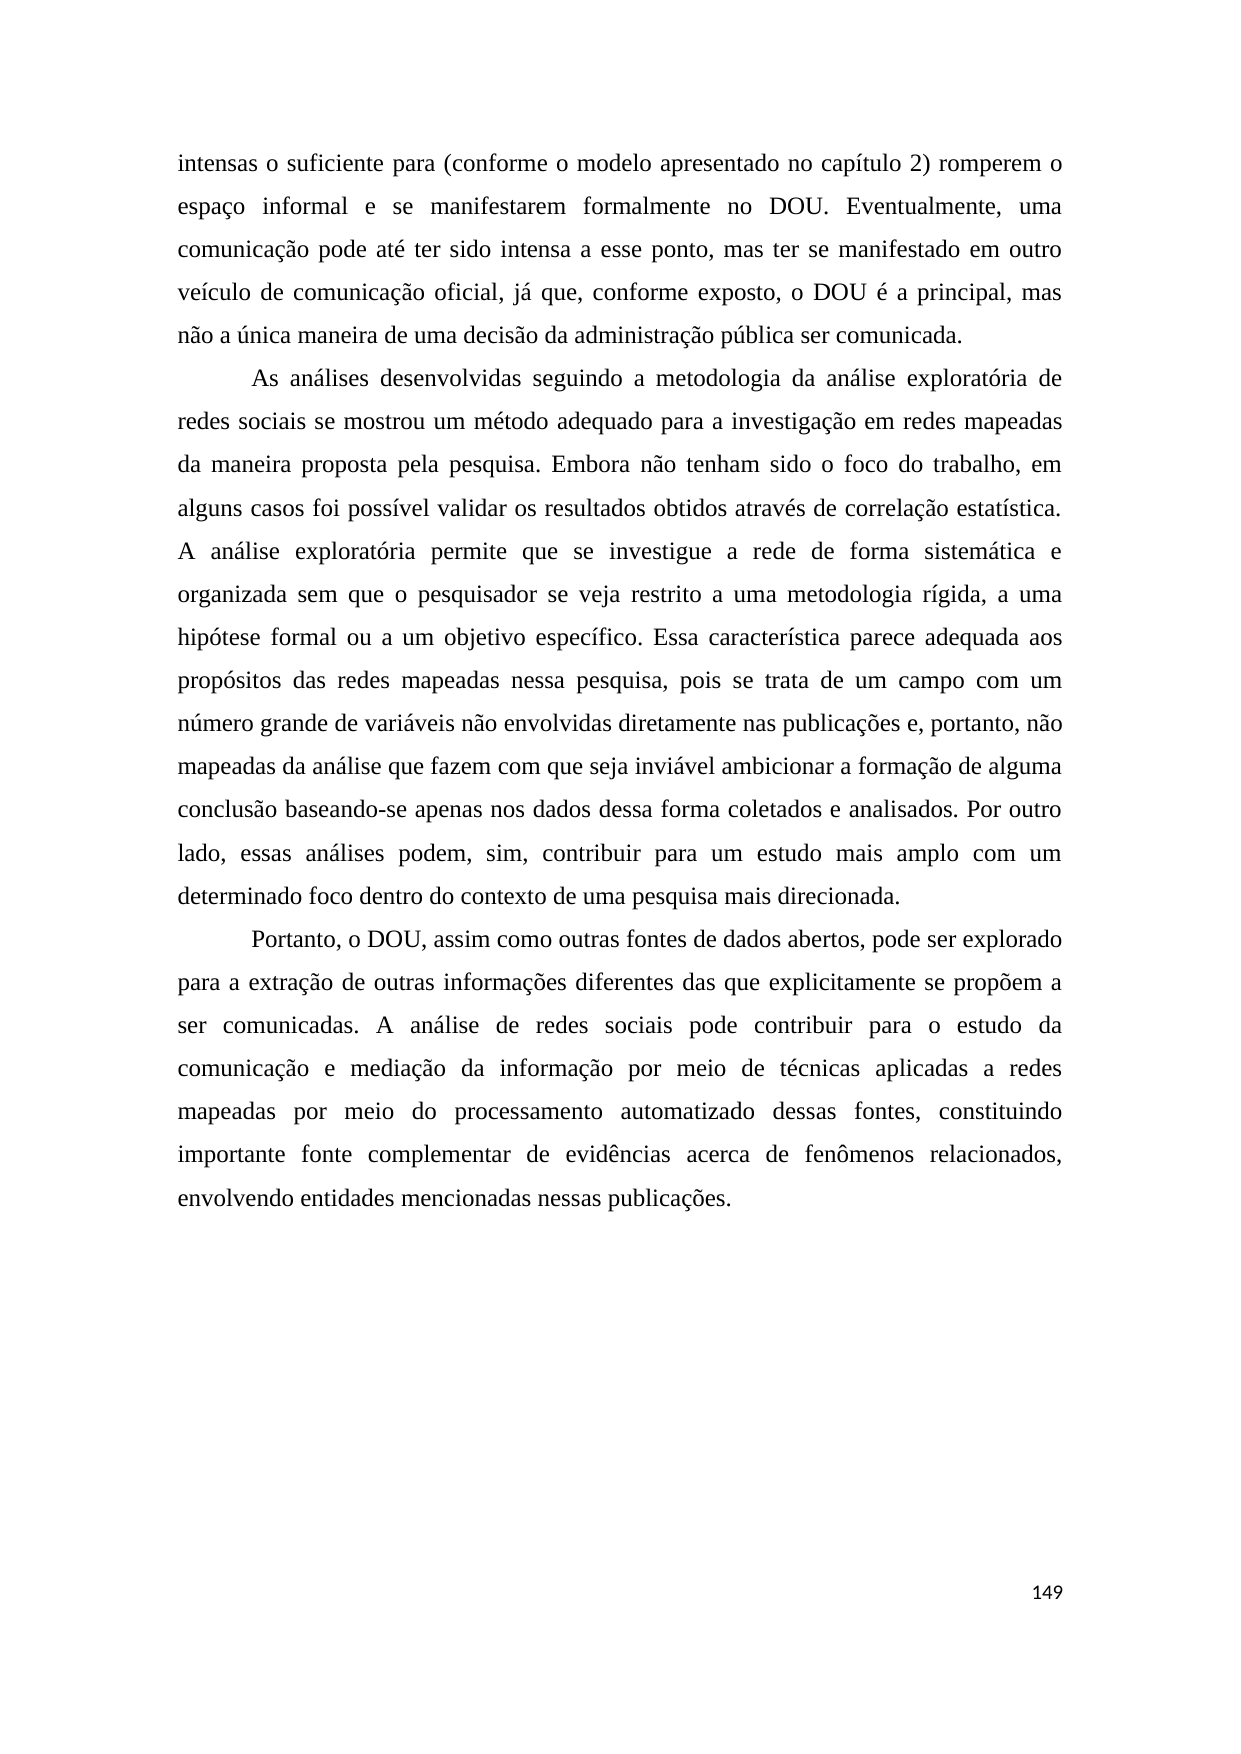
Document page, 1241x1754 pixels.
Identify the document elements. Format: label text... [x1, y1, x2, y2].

text As análises desenvolvidas seguindo a metodologia da análise exploratória de redes sociais se mostrou um método adequado para a investigação em redes mapeadas da maneira proposta pela pesquisa. Embora não tenham sido o foco do trabalho, em alguns casos foi possível validar os resultados obtidos através de correlação estatística. A análise exploratória permite que se investigue a rede de forma sistemática e organizada sem que o pesquisador se veja restrito a uma metodologia rígida, a uma hipótese formal ou a um objetivo específico. Essa característica parece adequada aos propósitos das redes mapeadas nessa pesquisa, pois se trata de um campo com um número grande de variáveis não envolvidas diretamente nas publicações e, portanto, não mapeadas da análise que fazem com que seja inviável ambicionar a formação de alguma conclusão baseando-se apenas nos dados dessa forma coletados e analisados. Por outro lado, essas análises podem, sim, contribuir para um estudo mais amplo com um determinado foco dentro do contexto de uma pesquisa mais direcionada. [177, 363, 1063, 909]
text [177, 148, 1063, 349]
text Portanto, o DOU, assim como outras fontes de dados abertos, pode ser explorado para a extração de outras informações diferentes das que explicitamente se propõem a ser comunicadas. A análise de redes sociais pode contribuir para o estudo da comunicação e mediação da informação por meio de técnicas aplicadas a redes mapeadas por meio do processamento automatizado dessas fontes, constituindo importante fonte complementar de evidências acerca de fenômenos relacionados, envolvendo entidades mencionadas nessas publicações. [177, 924, 1063, 1211]
